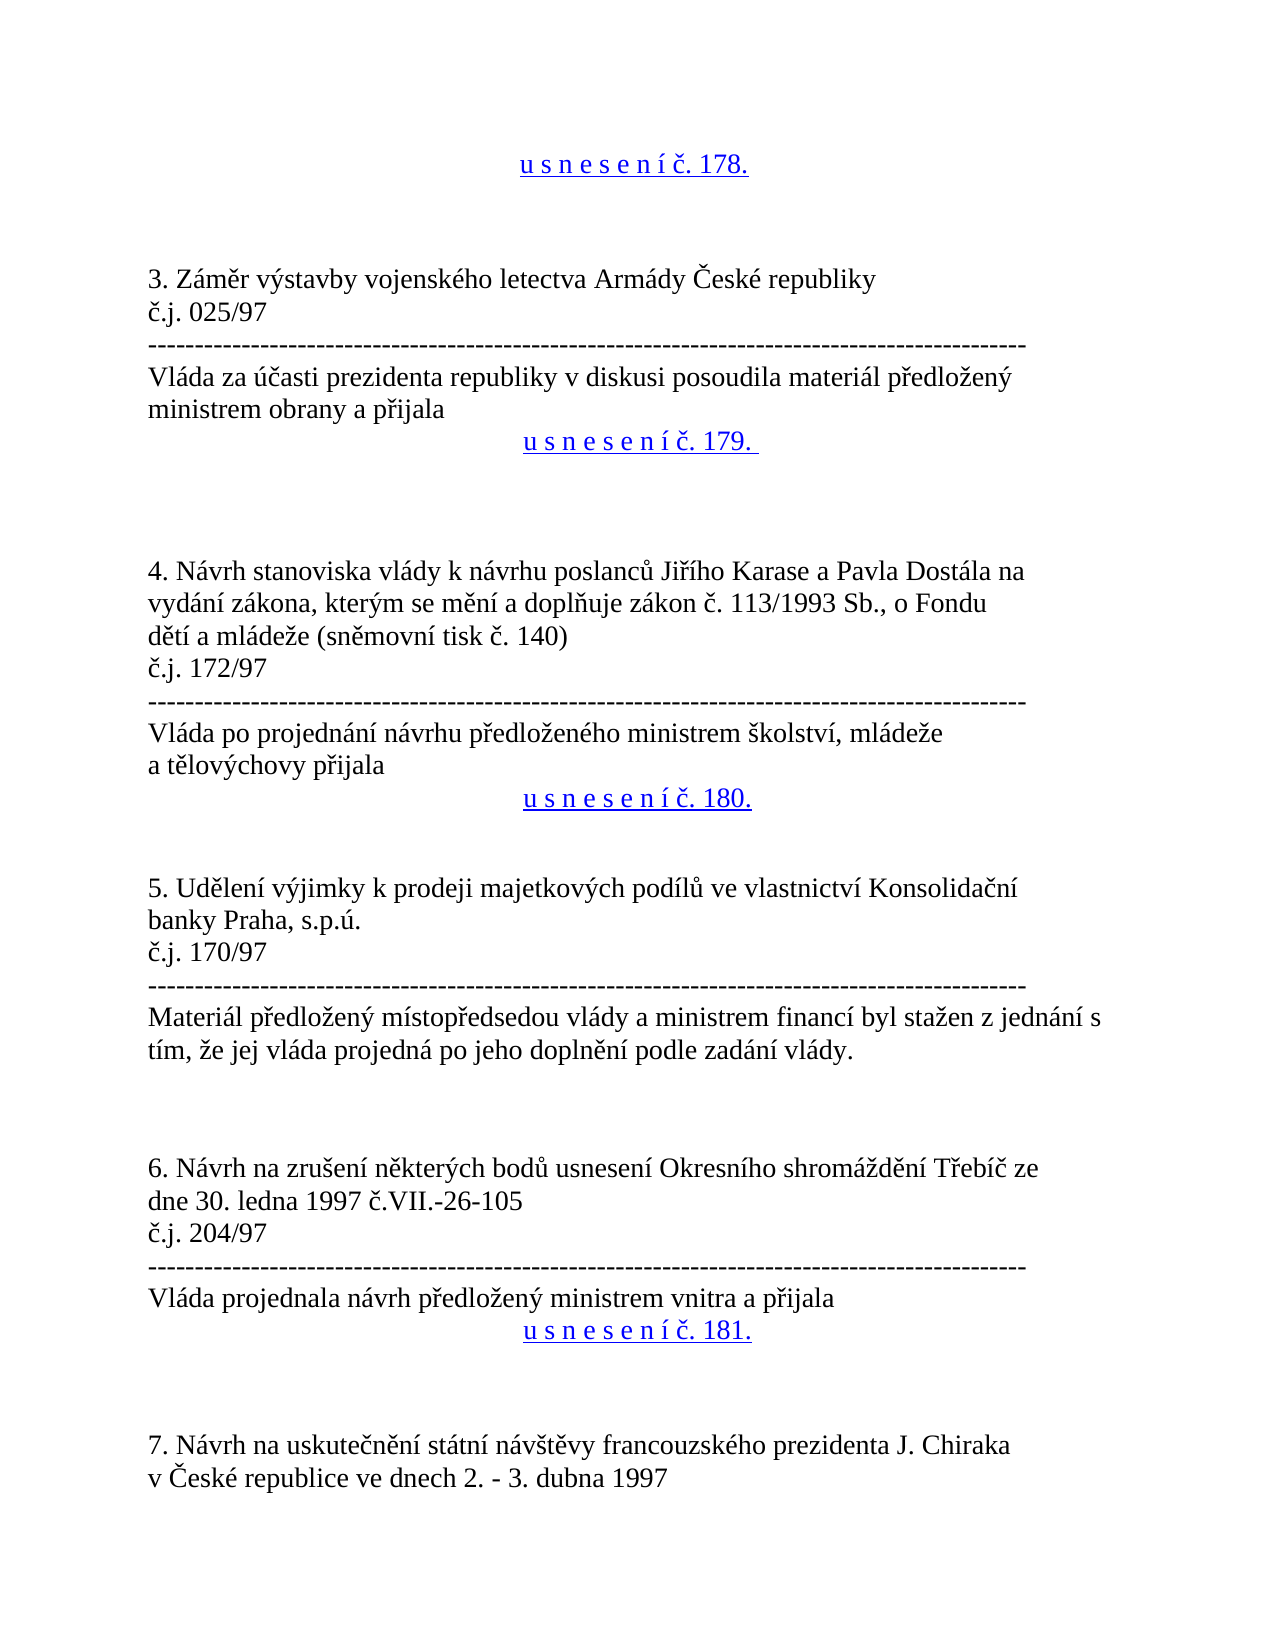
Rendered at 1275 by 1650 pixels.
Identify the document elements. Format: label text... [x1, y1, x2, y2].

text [148, 1371, 1127, 1493]
text u s n e s e n í č. 180. [148, 781, 1127, 813]
text 4. Návrh stanoviska vlády k návrhu poslanců Jiřího Karase a Pavla Dostála na vydání zákona, kterým se mění a doplňuje zákon č. 113/1993 Sb., o Fondu dětí a mládeže (sněmovní tisk č. 140) č.j. 172/97 ---------------------------------------------------------------------------------------------- Vláda po projednání návrhu předloženého ministrem školství, mládeže a tělovýchovy přijala [148, 457, 1127, 781]
text u s n e s e n í č. 181. [148, 1313, 1127, 1346]
text u s n e s e n í č. 178. [148, 148, 1127, 209]
text u s n e s e n í č. 179. [148, 424, 1127, 457]
text 3. Záměr výstavby vojenského letectva Armády České republiky č.j. 025/97 ---------------------------------------------------------------------------------------------- Vláda za účasti prezidenta republiky v diskusi posoudila materiál předložený ministrem obrany a přijala [148, 234, 1127, 424]
text 5. Udělení výjimky k prodeji majetkových podílů ve vlastnictví Konsolidační banky Praha, s.p.ú. č.j. 170/97 ---------------------------------------------------------------------------------------------- Materiál předložený místopředsedou vlády a ministrem financí byl stažen z jednání s tím, že jej vláda projedná po jeho doplnění podle zadání vlády. 6. Návrh na zrušení některých bodů usnesení Okresního shromáždění Třebíč ze dne 30. ledna 1997 č.VII.-26-105 č.j. 204/97 ---------------------------------------------------------------------------------------------- Vláda projednala návrh předložený ministrem vnitra a přijala [148, 813, 1127, 1313]
